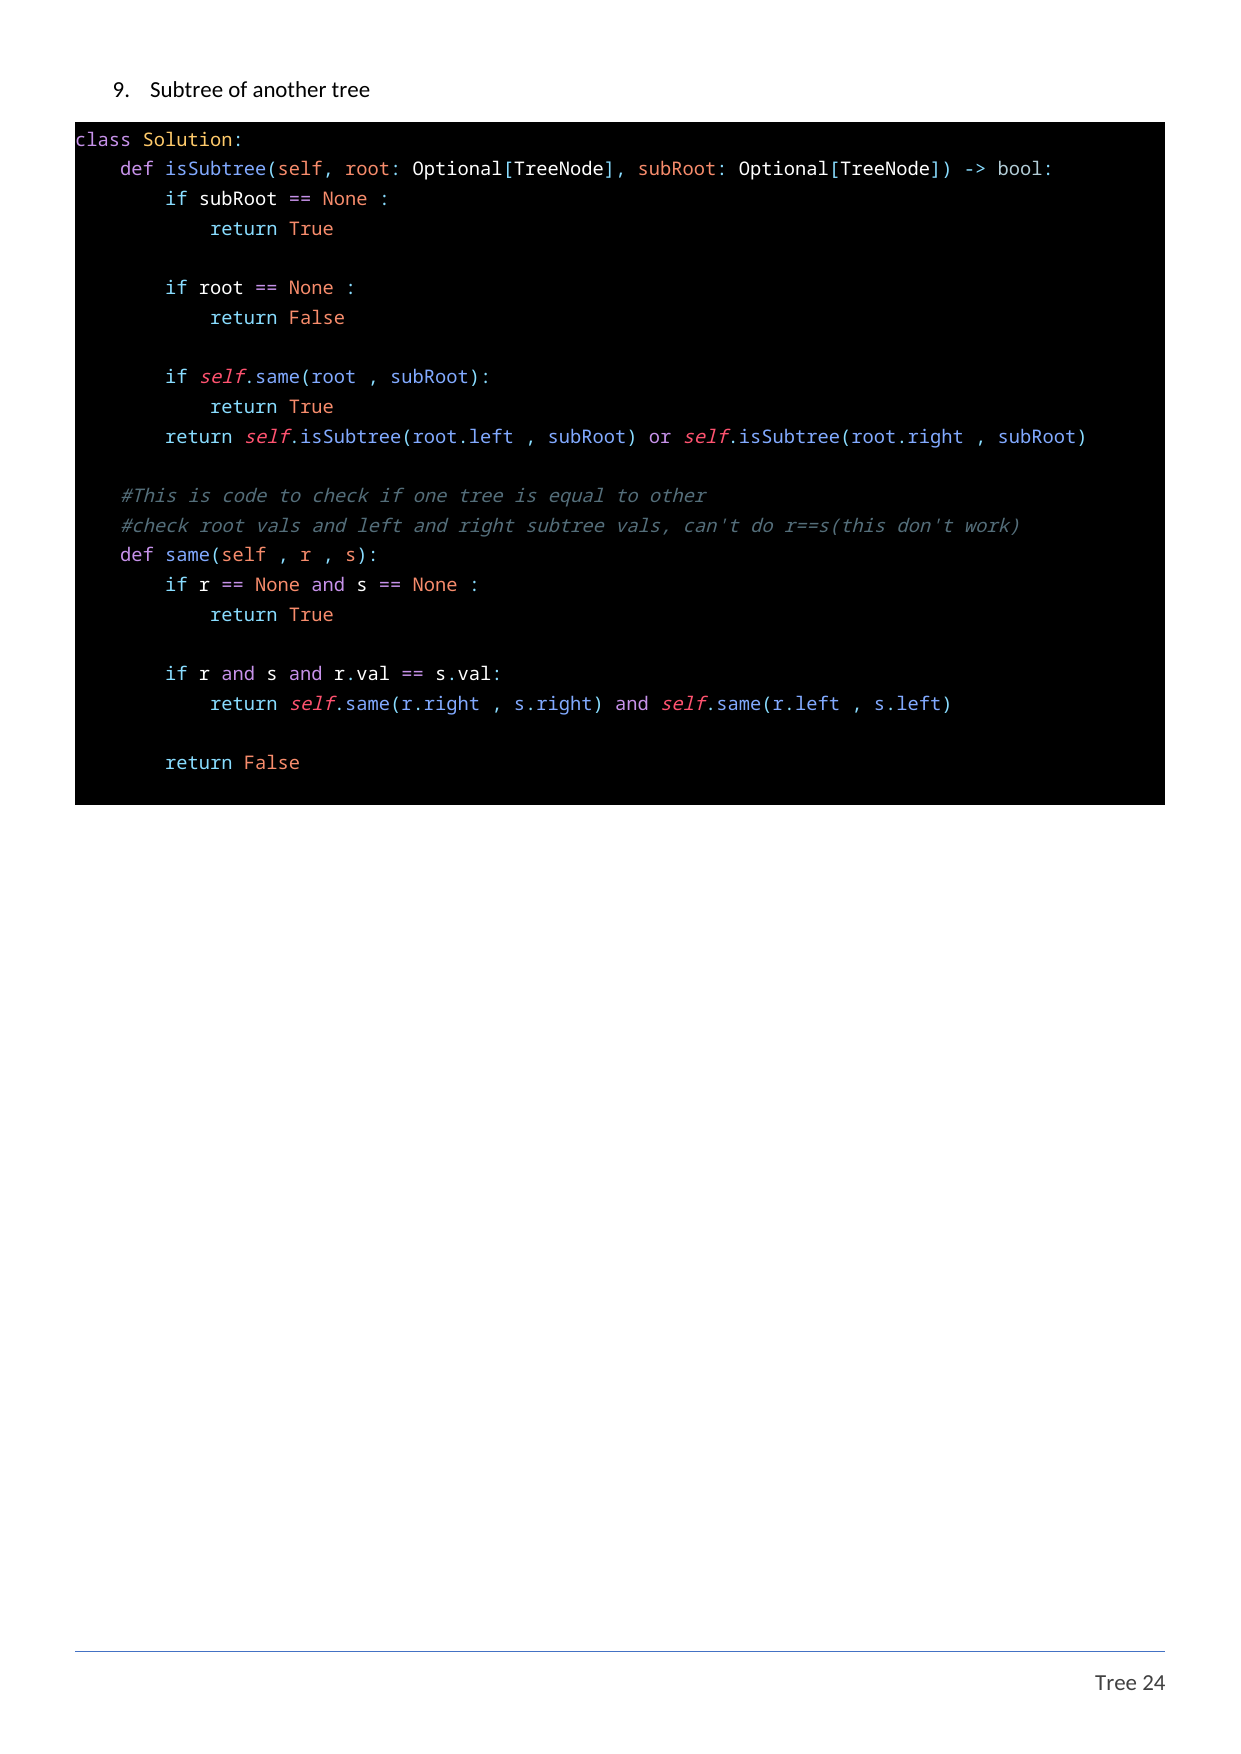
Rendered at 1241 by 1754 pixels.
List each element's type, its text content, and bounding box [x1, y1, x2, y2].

text if r and s and r.val == s.val: [75, 656, 1165, 686]
text def isSubtree(self, root: Optional[TreeNode], subRoot: Optional[TreeNode]) -> bool: [75, 152, 1165, 181]
text class Solution: [75, 122, 1165, 152]
text #This is code to check if one tree is equal to other [75, 478, 1165, 508]
text return self.isSubtree(root.left , subRoot) or self.isSubtree(root.right , subRoot) [75, 419, 1165, 448]
list Subtree of another tree [112, 75, 1165, 103]
text return self.same(r.right , s.right) and self.same(r.left , s.left) [75, 686, 1165, 716]
text def same(self , r , s): [75, 537, 1165, 567]
text if self.same(root , subRoot): [75, 359, 1165, 389]
text if root == None : [75, 270, 1165, 300]
text if subRoot == None : [75, 181, 1165, 211]
text return True [75, 597, 1165, 627]
text return True [75, 211, 1165, 241]
text if r == None and s == None : [75, 567, 1165, 597]
text #check root vals and left and right subtree vals, can't do r==s(this don't work) [75, 508, 1165, 537]
text return False [75, 745, 1165, 775]
text return False [75, 300, 1165, 330]
text return True [75, 389, 1165, 419]
